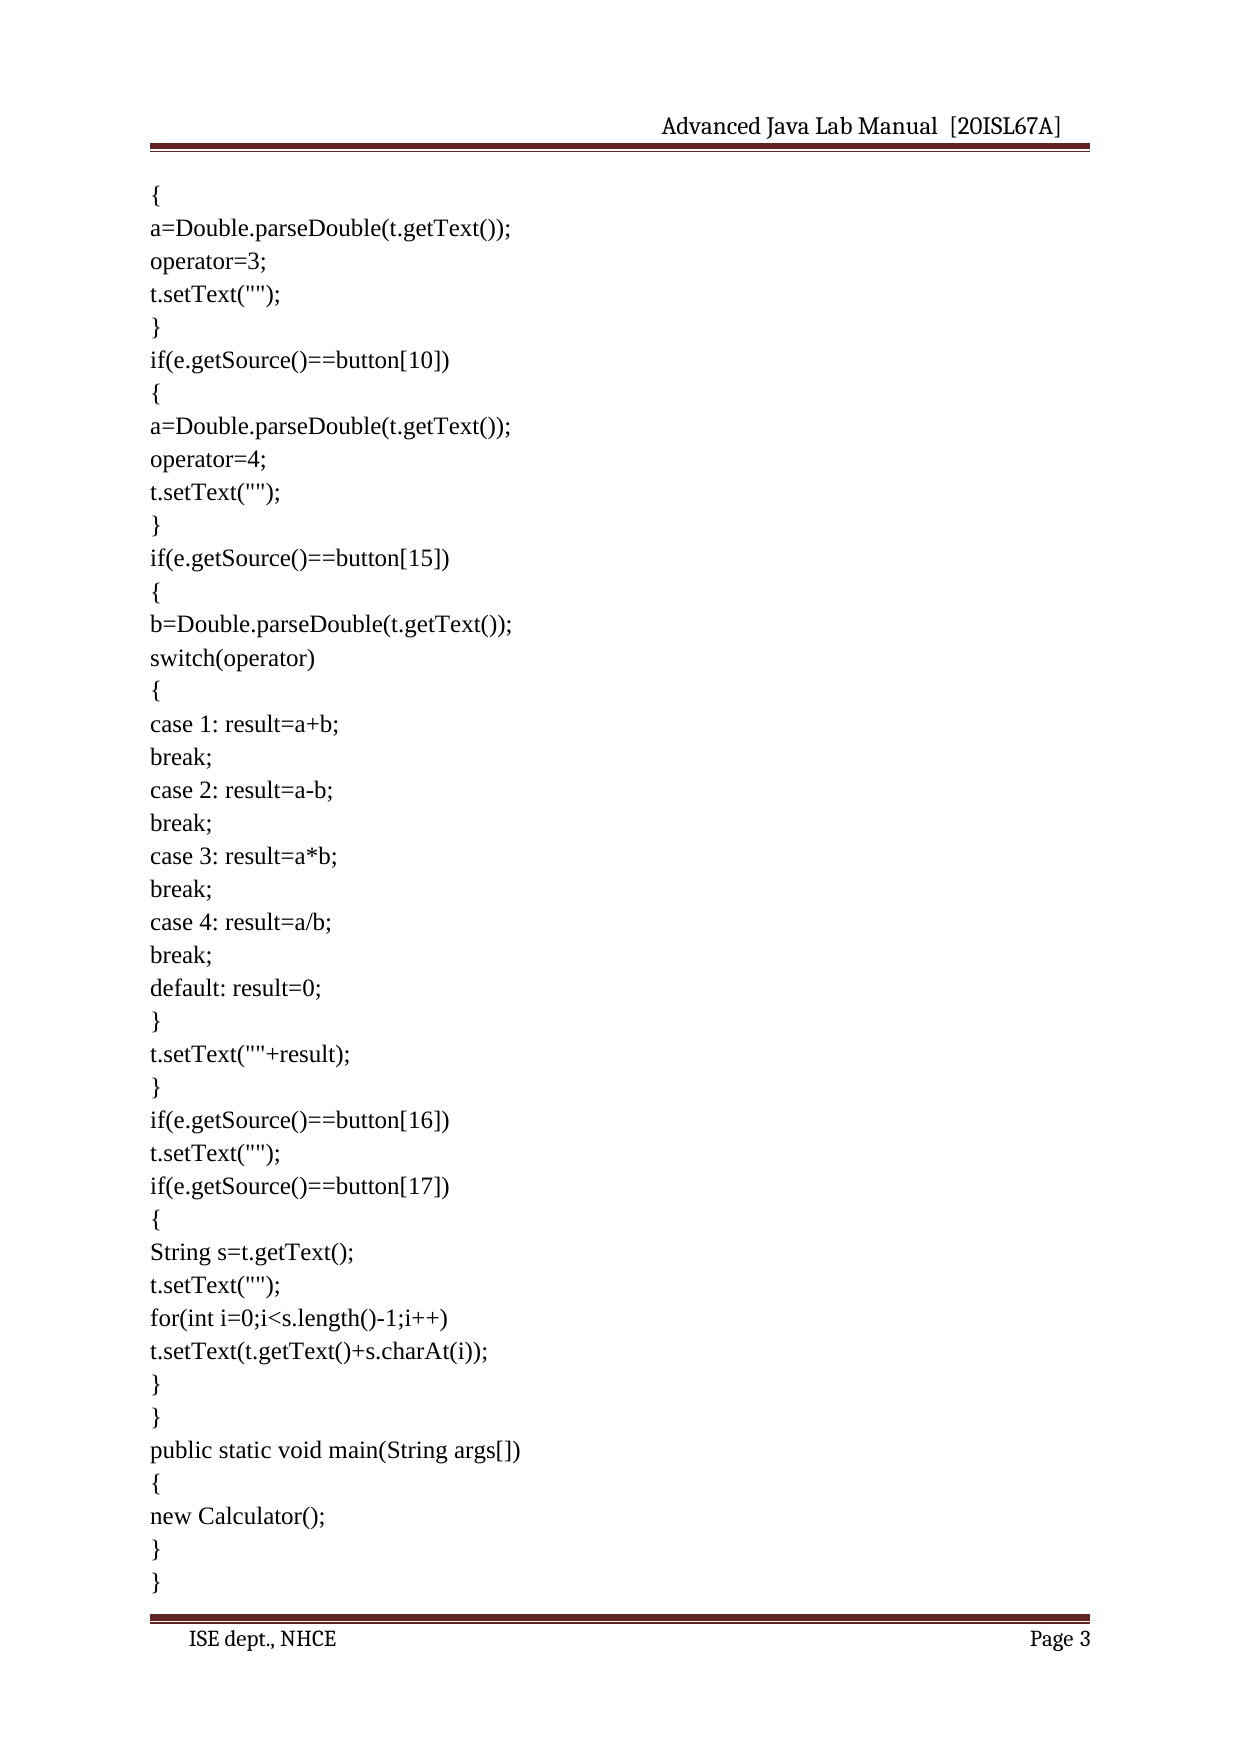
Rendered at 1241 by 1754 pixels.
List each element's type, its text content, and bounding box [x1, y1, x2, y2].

text { [150, 1204, 1090, 1233]
text break; [150, 940, 1090, 968]
text operator=4; [150, 444, 1090, 473]
text for(int i=0;i<s.length()-1;i++) [150, 1303, 1090, 1332]
text } [150, 1534, 1090, 1563]
text String s=t.getText(); [150, 1237, 1090, 1266]
text if(e.getSource()==button[15]) [150, 543, 1090, 572]
text { [150, 180, 1090, 209]
text switch(operator) [150, 643, 1090, 671]
text { [150, 676, 1090, 704]
text operator=3; [150, 246, 1090, 275]
text new Calculator(); [150, 1501, 1090, 1530]
text case 2: result=a-b; [150, 775, 1090, 803]
text t.setText(""+result); [150, 1039, 1090, 1068]
text case 4: result=a/b; [150, 907, 1090, 936]
text } [150, 312, 1090, 341]
text case 1: result=a+b; [150, 709, 1090, 737]
text } [150, 1567, 1090, 1596]
text case 3: result=a*b; [150, 841, 1090, 869]
text { [150, 378, 1090, 407]
text a=Double.parseDouble(t.getText()); [150, 213, 1090, 242]
text t.setText(""); [150, 477, 1090, 506]
text } [150, 1072, 1090, 1101]
text t.setText(""); [150, 1138, 1090, 1167]
text } [150, 1006, 1090, 1034]
text } [150, 1369, 1090, 1398]
text { [150, 1468, 1090, 1497]
text break; [150, 874, 1090, 902]
text if(e.getSource()==button[17]) [150, 1171, 1090, 1200]
text t.setText(""); [150, 1270, 1090, 1299]
text break; [150, 808, 1090, 836]
text } [150, 511, 1090, 539]
text break; [150, 742, 1090, 770]
text if(e.getSource()==button[10]) [150, 345, 1090, 374]
text b=Double.parseDouble(t.getText()); [150, 609, 1090, 638]
text t.setText(t.getText()+s.charAt(i)); [150, 1336, 1090, 1365]
text { [150, 577, 1090, 605]
text public static void main(String args[]) [150, 1435, 1090, 1464]
text } [150, 1402, 1090, 1431]
text default: result=0; [150, 973, 1090, 1002]
text t.setText(""); [150, 279, 1090, 308]
text if(e.getSource()==button[16]) [150, 1105, 1090, 1134]
text a=Double.parseDouble(t.getText()); [150, 411, 1090, 440]
